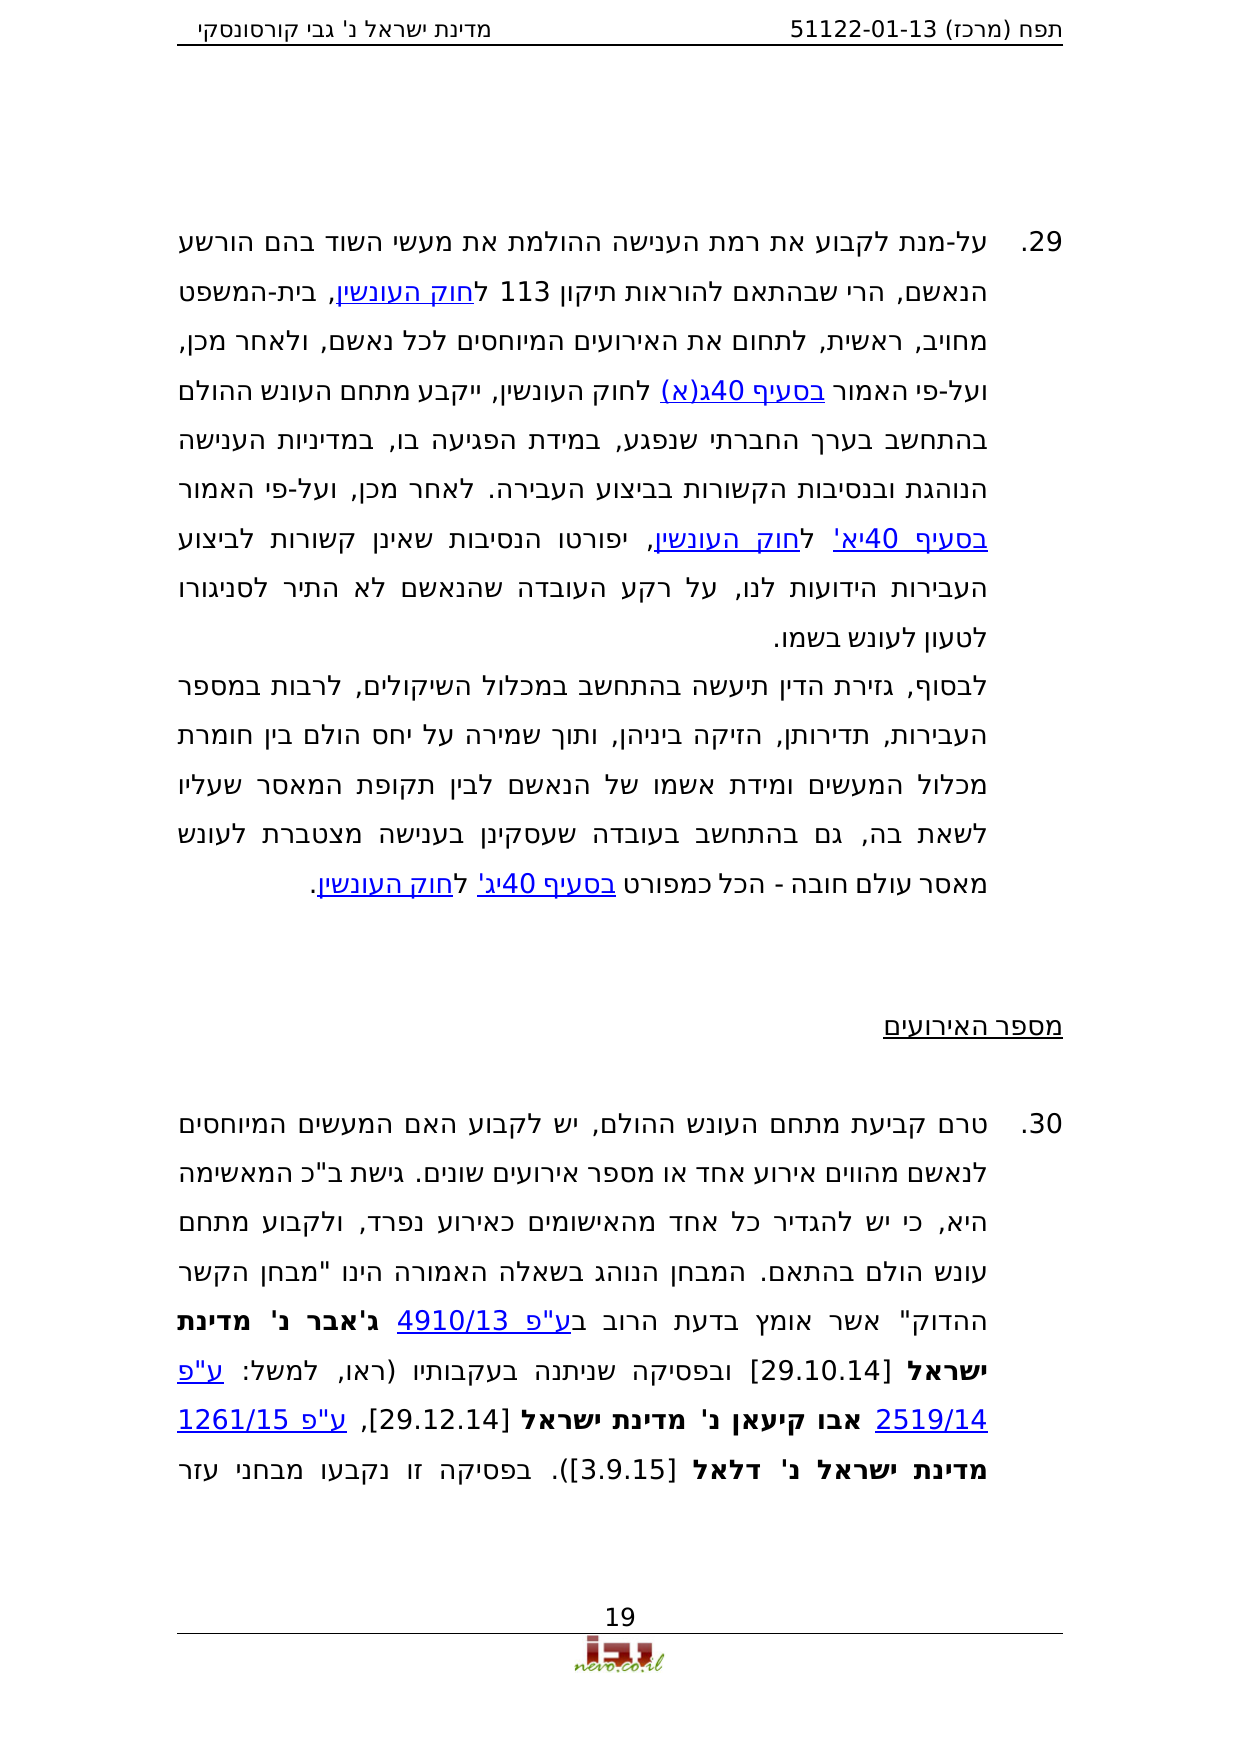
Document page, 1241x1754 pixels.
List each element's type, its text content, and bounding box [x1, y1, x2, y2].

text מספר האירועים [177, 1010, 1063, 1042]
picture [574, 1635, 666, 1673]
text 29. על-מנת לקבוע את רמת הענישה ההולמת את מעשי השוד בהם הורשע הנאשם, הרי שבהתאם להוראות תיקון 113 לחוק העונשין, בית-המשפט מחויב, ראשית, לתחום את האירועים המיוחסים לכל נאשם, ולאחר מכן, ועל-פי האמור בסעיף 40ג(א) לחוק העונשין, ייקבע מתחם העונש ההולם בהתחשב בערך החברתי שנפגע, במידת הפגיעה בו, במדיניות הענישה הנוהגת ובנסיבות הקשורות בביצוע העבירה. לאחר מכן, ועל-פי האמור בסעיף 40יא' לחוק העונשין, יפורטו הנסיבות שאינן קשורות לביצוע העבירות הידועות לנו, על רקע העובדה שהנאשם לא התיר לסניגורו לטעון לעונש בשמו. [177, 227, 1063, 654]
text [177, 1108, 1063, 1486]
text לבסוף, גזירת הדין תיעשה בהתחשב במכלול השיקולים, לרבות במספר העבירות, תדירותן, הזיקה ביניהן, ותוך שמירה על יחס הולם בין חומרת מכלול המעשים ומידת אשמו של הנאשם לבין תקופת המאסר שעליו לשאת בה, גם בהתחשב בעובדה שעסקינן בענישה מצטברת לעונש מאסר עולם חובה - הכל כמפורט בסעיף 40יג' לחוק העונשין. [177, 671, 1063, 900]
